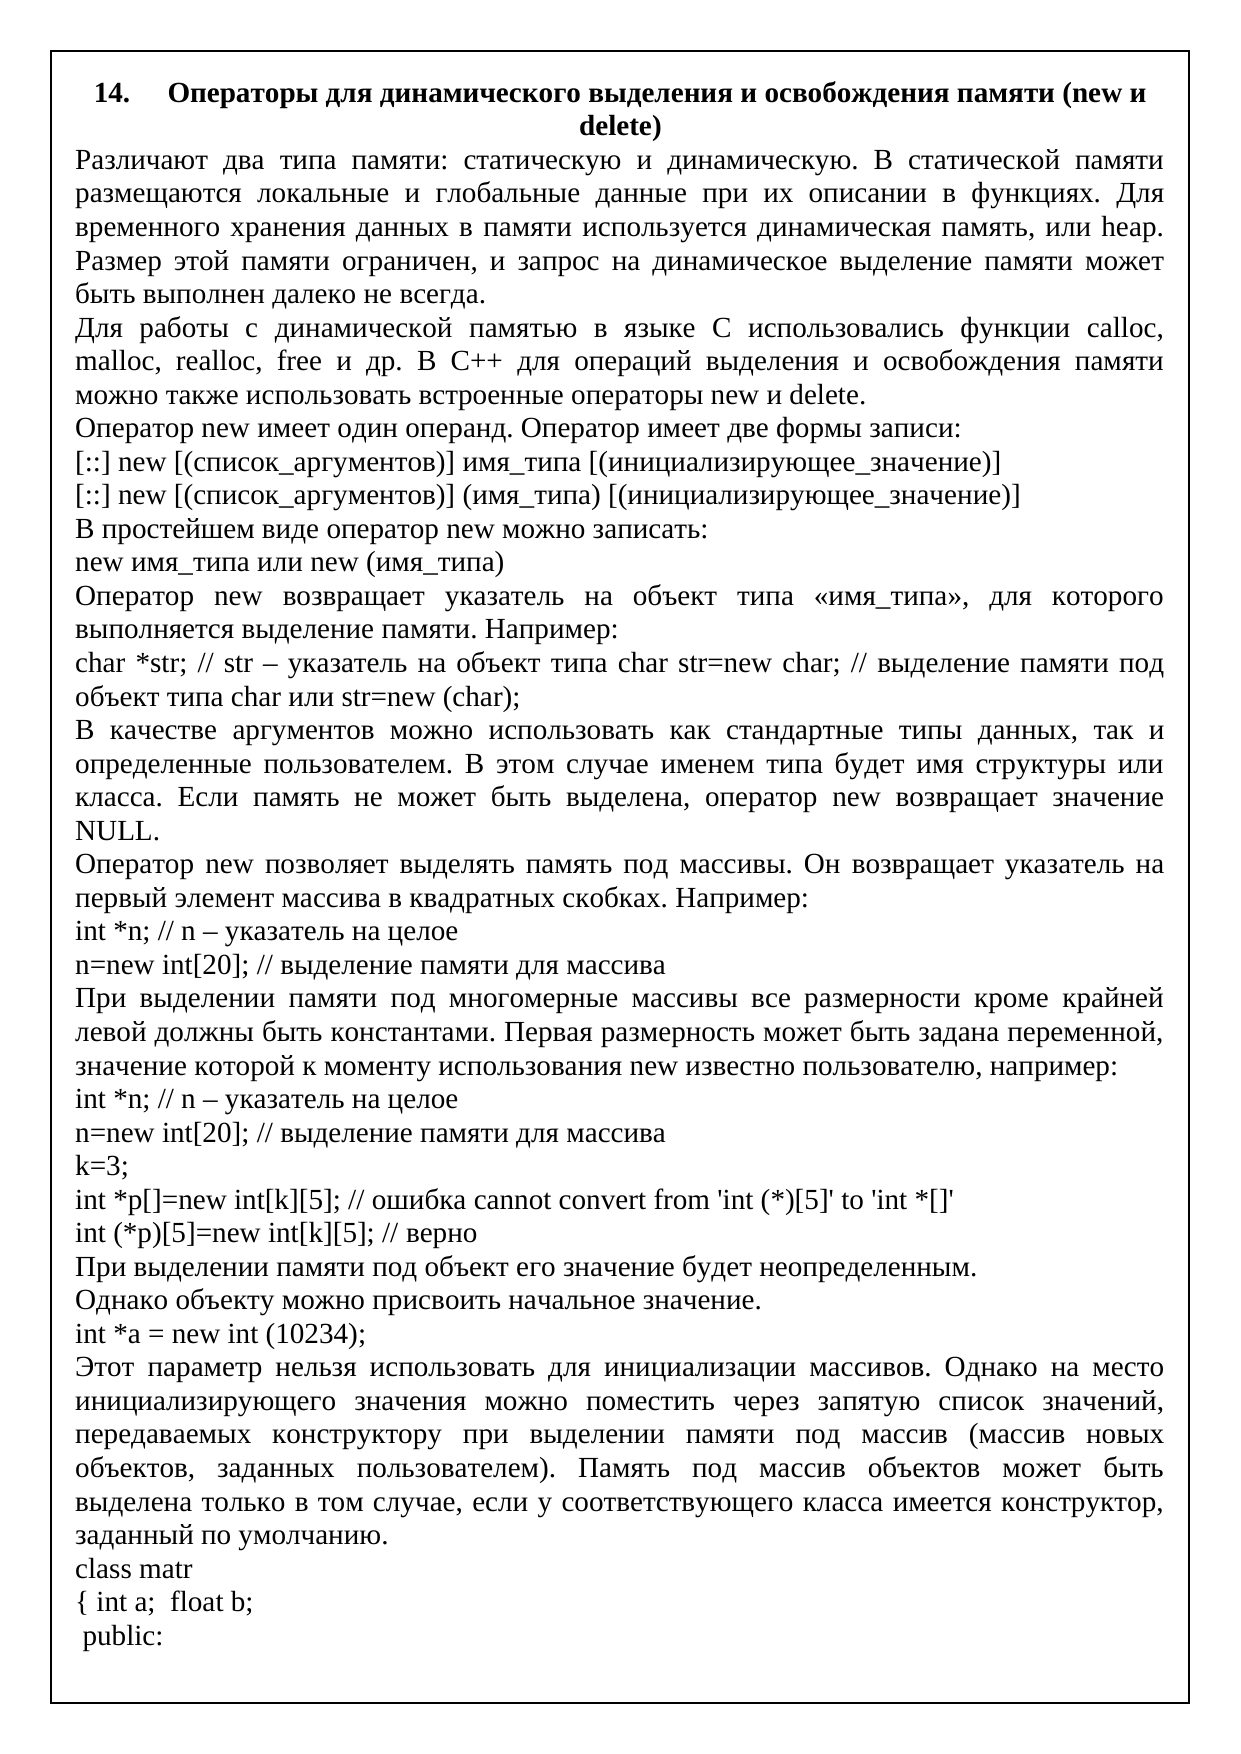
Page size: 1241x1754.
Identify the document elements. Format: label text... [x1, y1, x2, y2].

text Оператор new имеет один операнд. Оператор имеет две формы записи: [75, 410, 1165, 444]
text { int a; float b; [75, 1584, 1165, 1618]
text int *a = new int (10234); [75, 1316, 1165, 1349]
text public: [75, 1618, 1165, 1651]
text k=3; [75, 1148, 1165, 1182]
text int *n; // n – указатель на целое [75, 913, 1165, 947]
text class matr [75, 1551, 1165, 1584]
text При выделении памяти под многомерные массивы все размерности кроме крайней левой должны быть константами. Первая размерность может быть задана переменной, значение которой к моменту использования new известно пользователю, например: [75, 981, 1165, 1081]
text new имя_типа или new (имя_типа) [75, 544, 1165, 578]
text int *p[]=new int[k][5]; // ошибка cannot convert from 'int (*)[5]' to 'int *[]' [75, 1182, 1165, 1215]
text int *n; // n – указатель на целое [75, 1081, 1165, 1115]
text int (*p)[5]=new int[k][5]; // верно [75, 1215, 1165, 1249]
text [::] new [(список_аргументов)] имя_типа [(инициализирующее_значение)] [75, 444, 1165, 477]
text n=new int[20]; // выделение памяти для массива [75, 947, 1165, 981]
subtitle Операторы для динамического выделения и освобождения памяти (new и delete) [75, 75, 1165, 142]
text Однако объекту можно присвоить начальное значение. [75, 1282, 1165, 1316]
text При выделении памяти под объект его значение будет неопределенным. [75, 1249, 1165, 1282]
text Этот параметр нельзя использовать для инициализации массивов. Однако на место инициализирующего значения можно поместить через запятую список значений, передаваемых конструктору при выделении памяти под массив (массив новых объектов, заданных пользователем). Память под массив объектов может быть выделена только в том случае, если у соответствующего класса имеется конструктор, заданный по умолчанию. [75, 1349, 1165, 1551]
text Оператор new возвращает указатель на объект типа «имя_типа», для которого выполняется выделение памяти. Например: [75, 578, 1165, 645]
text Различают два типа памяти: статическую и динамическую. В статической памяти размещаются локальные и глобальные данные при их описании в функциях. Для временного хранения данных в памяти используется динамическая память, или heap. Размер этой памяти ограничен, и запрос на динамическое выделение памяти может быть выполнен далеко не всегда. [75, 142, 1165, 310]
text В простейшем виде оператор new можно записать: [75, 511, 1165, 544]
text Оператор new позволяет выделять память под массивы. Он возвращает указатель на первый элемент массива в квадратных скобках. Например: [75, 846, 1165, 913]
text В качестве аргументов можно использовать как стандартные типы данных, так и определенные пользователем. В этом случае именем типа будет имя структуры или класса. Если память не может быть выделена, оператор new возвращает значение NULL. [75, 712, 1165, 846]
text n=new int[20]; // выделение памяти для массива [75, 1115, 1165, 1148]
text [::] new [(список_аргументов)] (имя_типа) [(инициализирующее_значение)] [75, 477, 1165, 511]
text Для работы с динамической памятью в языке С использовались функции calloc, malloc, realloc, free и др. В С++ для операций выделения и освобождения памяти можно также использовать встроенные операторы new и delete. [75, 310, 1165, 410]
text char *str; // str – указатель на объект типа char str=new char; // выделение памяти под объект типа char или str=new (char); [75, 645, 1165, 712]
